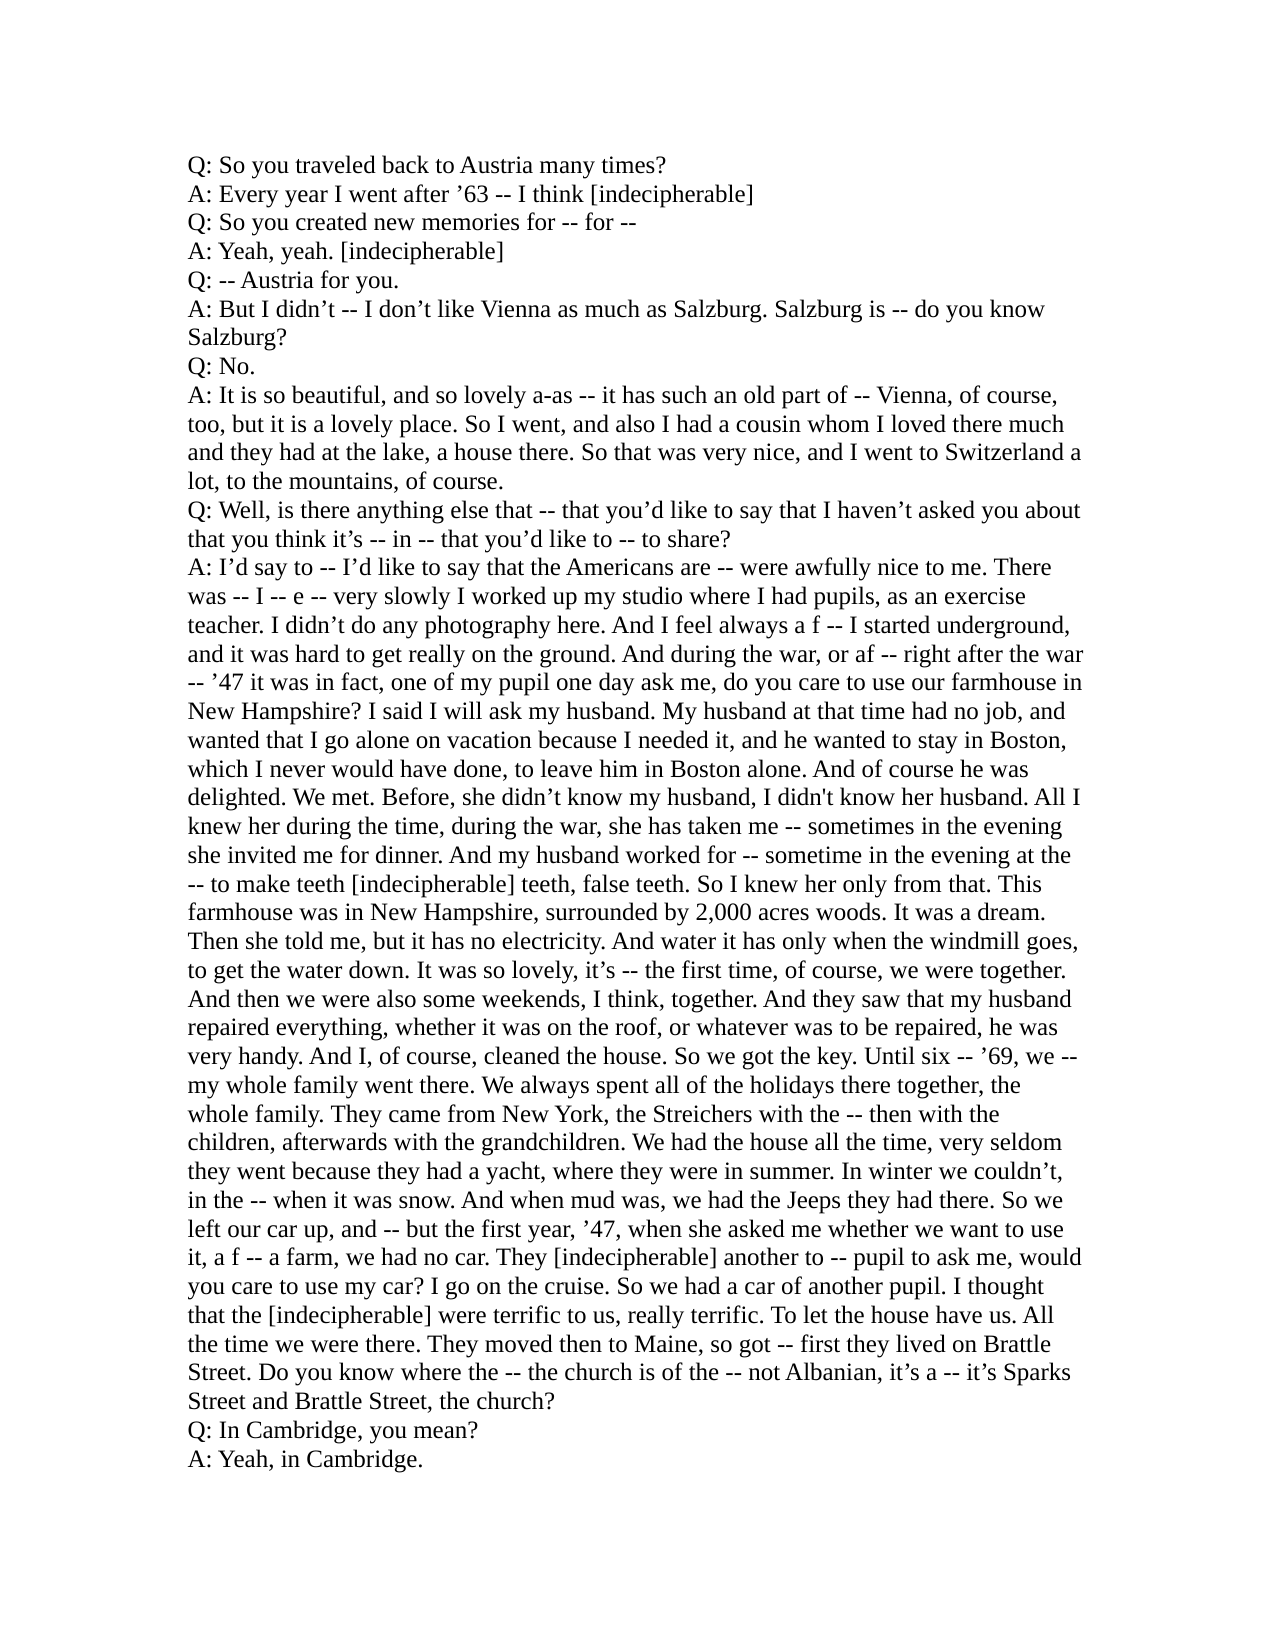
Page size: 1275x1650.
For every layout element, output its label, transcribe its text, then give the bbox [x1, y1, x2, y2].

text A: I’d say to -- I’d like to say that the Americans are -- were awfully nice to me. There was -- I -- e -- very slowly I worked up my studio where I had pupils, as an exercise teacher. I didn’t do any photography here. And I feel always a f -- I started underground, and it was hard to get really on the ground. And during the war, or af -- right after the war -- ’47 it was in fact, one of my pupil one day ask me, do you care to use our farmhouse in New Hampshire? I said I will ask my husband. My husband at that time had no job, and wanted that I go alone on vacation because I needed it, and he wanted to stay in Boston, which I never would have done, to leave him in Boston alone. And of course he was delighted. We met. Before, she didn’t know my husband, I didn't know her husband. All I knew her during the time, during the war, she has taken me -- sometimes in the evening she invited me for dinner. And my husband worked for -- sometime in the evening at the -- to make teeth [indecipherable] teeth, false teeth. So I knew her only from that. This farmhouse was in New Hampshire, surrounded by 2,000 acres woods. It was a dream. Then she told me, but it has no electricity. And water it has only when the windmill goes, to get the water down. It was so lovely, it’s -- the first time, of course, we were together. And then we were also some weekends, I think, together. And they saw that my husband repaired everything, whether it was on the roof, or whatever was to be repaired, he was very handy. And I, of course, cleaned the house. So we got the key. Until six -- ’69, we -- my whole family went there. We always spent all of the holidays there together, the whole family. They came from New York, the Streichers with the -- then with the children, afterwards with the grandchildren. We had the house all the time, very seldom they went because they had a yacht, where they were in summer. In winter we couldn’t, in the -- when it was snow. And when mud was, we had the Jeeps they had there. So we left our car up, and -- but the first year, ’47, when she asked me whether we want to use it, a f -- a farm, we had no car. They [indecipherable] another to -- pupil to ask me, would you care to use my car? I go on the cruise. So we had a car of another pupil. I thought that the [indecipherable] were terrific to us, really terrific. To let the house have us. All the time we were there. They moved then to Maine, so got -- first they lived on Brattle Street. Do you know where the -- the church is of the -- not Albanian, it’s a -- it’s Sparks Street and Brattle Street, the church? [187, 610, 1087, 1472]
text A: But I didn’t -- I don’t like Vienna as much as Salzburg. Salzburg is -- do you know Salzburg? [187, 351, 1087, 409]
text Q: -- Austria for you. [187, 322, 1087, 351]
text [187, 150, 1087, 207]
text A: Every year I went after ’63 -- I think [indecipherable] [187, 236, 1087, 265]
text A: Yeah, yeah. [indecipherable] [187, 294, 1087, 322]
text A: It is so beautiful, and so lovely a-as -- it has such an old part of -- Vienna, of course, too, but it is a lovely place. So I went, and also I had a cousin whom I loved there much and they had at the lake, a house there. So that was very nice, and I went to Switzerland a lot, to the mountains, of course. [187, 437, 1087, 552]
text Q: So you traveled back to Austria many times? [187, 207, 1087, 236]
text Q: Well, is there anything else that -- that you’d like to say that I haven’t asked you about that you think it’s -- in -- that you’d like to -- to share? [187, 552, 1087, 610]
text Q: No. [187, 409, 1087, 437]
text Q: So you created new memories for -- for -- [187, 265, 1087, 294]
